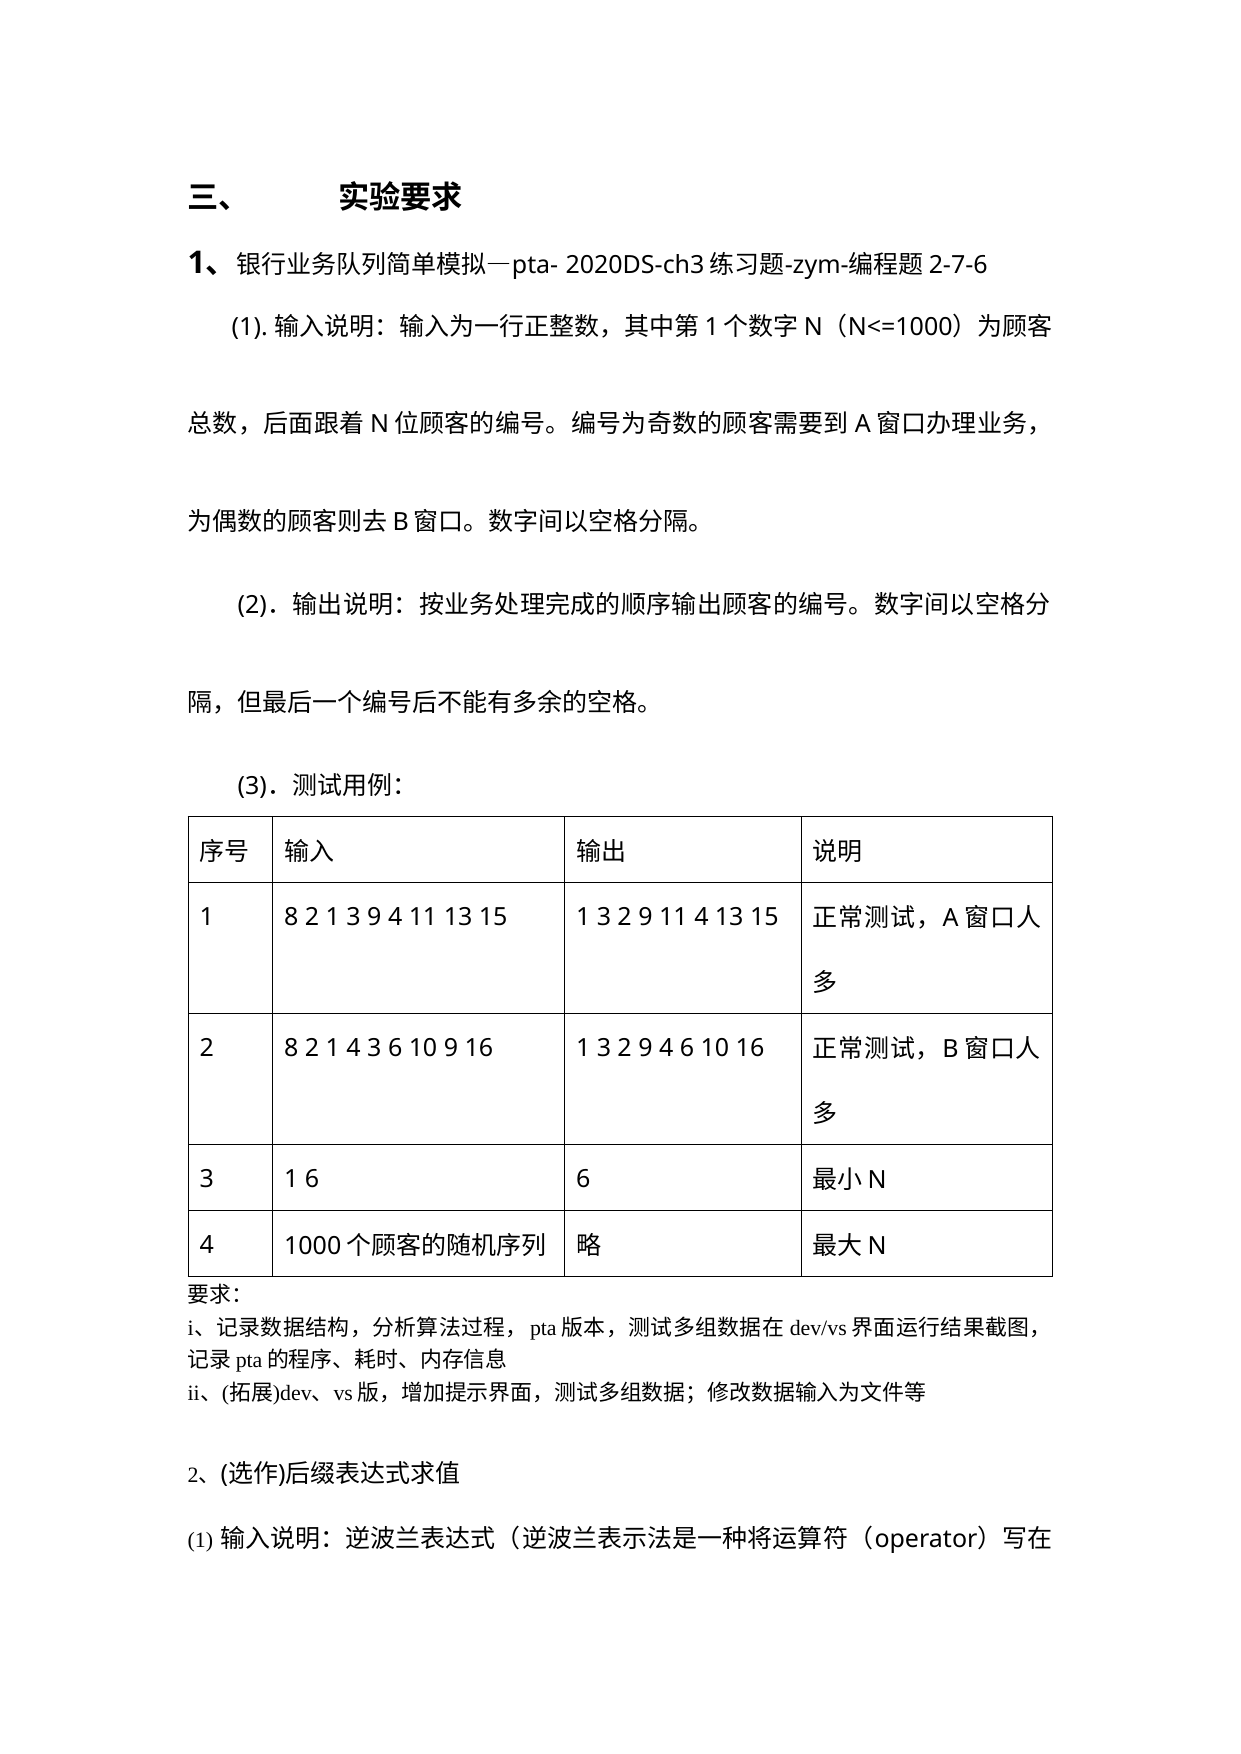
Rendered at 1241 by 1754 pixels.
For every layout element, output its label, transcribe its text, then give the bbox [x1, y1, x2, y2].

table_header 输出 [565, 817, 801, 882]
table_cell 3 [189, 1145, 272, 1210]
table_cell 正常测试，A窗口人多 [802, 883, 1052, 1013]
text 1、银行业务队列简单模拟—pta- 2020DS-ch3练习题-zym-编程题2-7-6 [187, 227, 1053, 292]
table_header 说明 [802, 817, 1052, 882]
table_cell 1 6 [273, 1145, 564, 1210]
table_cell 正常测试，B窗口人多 [802, 1014, 1052, 1144]
text (2)．输出说明：按业务处理完成的顺序输出顾客的编号。数字间以空格分隔，但最后一个编号后不能有多余的空格。 [187, 570, 1053, 733]
table_cell 略 [565, 1211, 801, 1276]
table_cell 8 2 1 4 3 6 10 9 16 [273, 1014, 564, 1144]
text 2、(选作)后缀表达式求值 [187, 1439, 1053, 1504]
table_header 序号 [189, 817, 272, 882]
table_header 输入 [273, 817, 564, 882]
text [187, 1504, 1053, 1569]
table_cell 6 [565, 1145, 801, 1210]
table_cell 1 3 2 9 4 6 10 16 [565, 1014, 801, 1144]
text (1). 输入说明：输入为一行正整数，其中第1个数字N（N<=1000）为顾客总数，后面跟着N位顾客的编号。编号为奇数的顾客需要到A窗口办理业务，为偶数的顾客则去B窗口。数字间以空格分隔。 [187, 292, 1053, 552]
table_cell 1 3 2 9 11 4 13 15 [565, 883, 801, 1013]
text ii、(拓展)dev、vs版，增加提示界面，测试多组数据；修改数据输入为文件等 [187, 1374, 1053, 1407]
list 实验要求 [187, 162, 1053, 227]
text (3)．测试用例： [187, 751, 1053, 816]
table_cell 8 2 1 3 9 4 11 13 15 [273, 883, 564, 1013]
table_cell 1 [189, 883, 272, 1013]
table_cell 1000个顾客的随机序列 [273, 1211, 564, 1276]
text i、记录数据结构，分析算法过程，pta版本，测试多组数据在dev/vs界面运行结果截图，记录pta的程序、耗时、内存信息 [187, 1309, 1053, 1374]
table_cell 2 [189, 1014, 272, 1144]
table_cell 4 [189, 1211, 272, 1276]
table_cell 最小N [802, 1145, 1052, 1210]
table_cell 最大N [802, 1211, 1052, 1276]
text 要求： [187, 1277, 1053, 1309]
